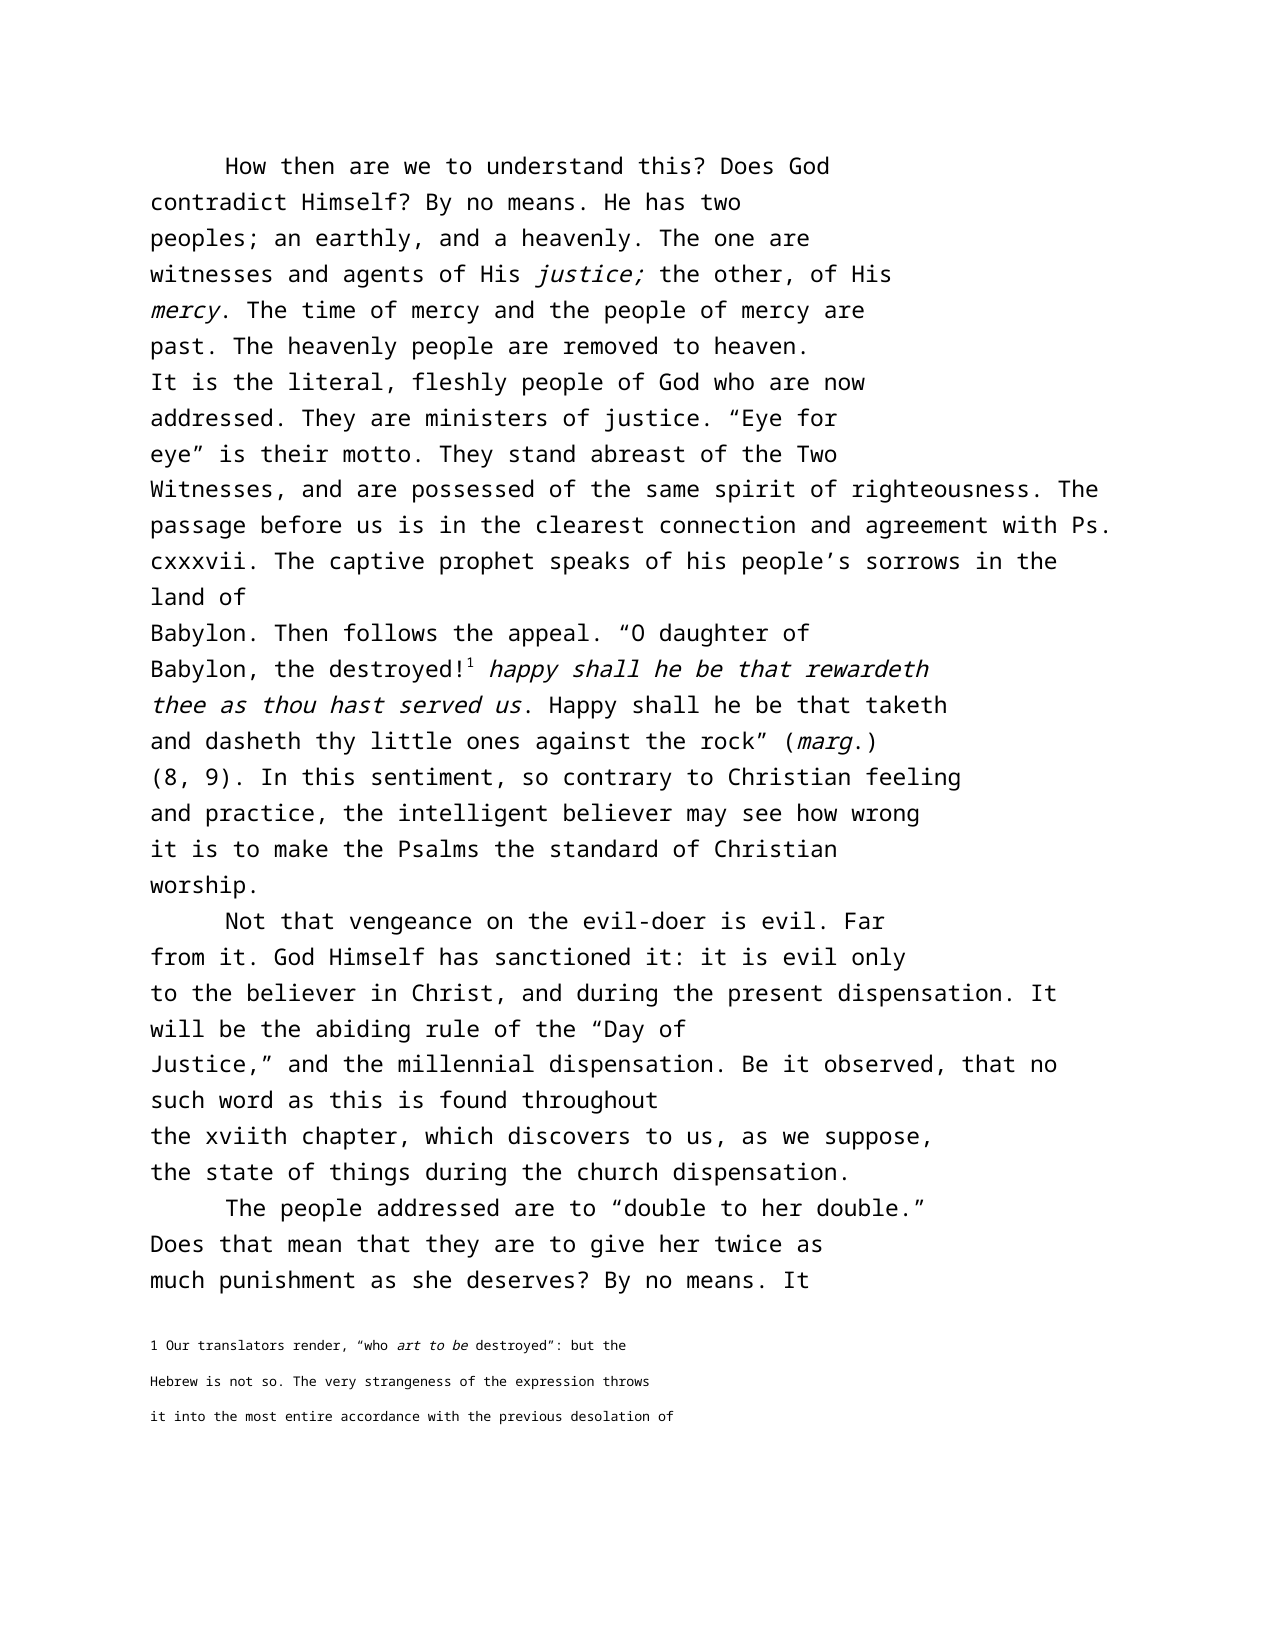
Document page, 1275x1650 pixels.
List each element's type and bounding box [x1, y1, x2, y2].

text [150, 150, 1125, 1439]
